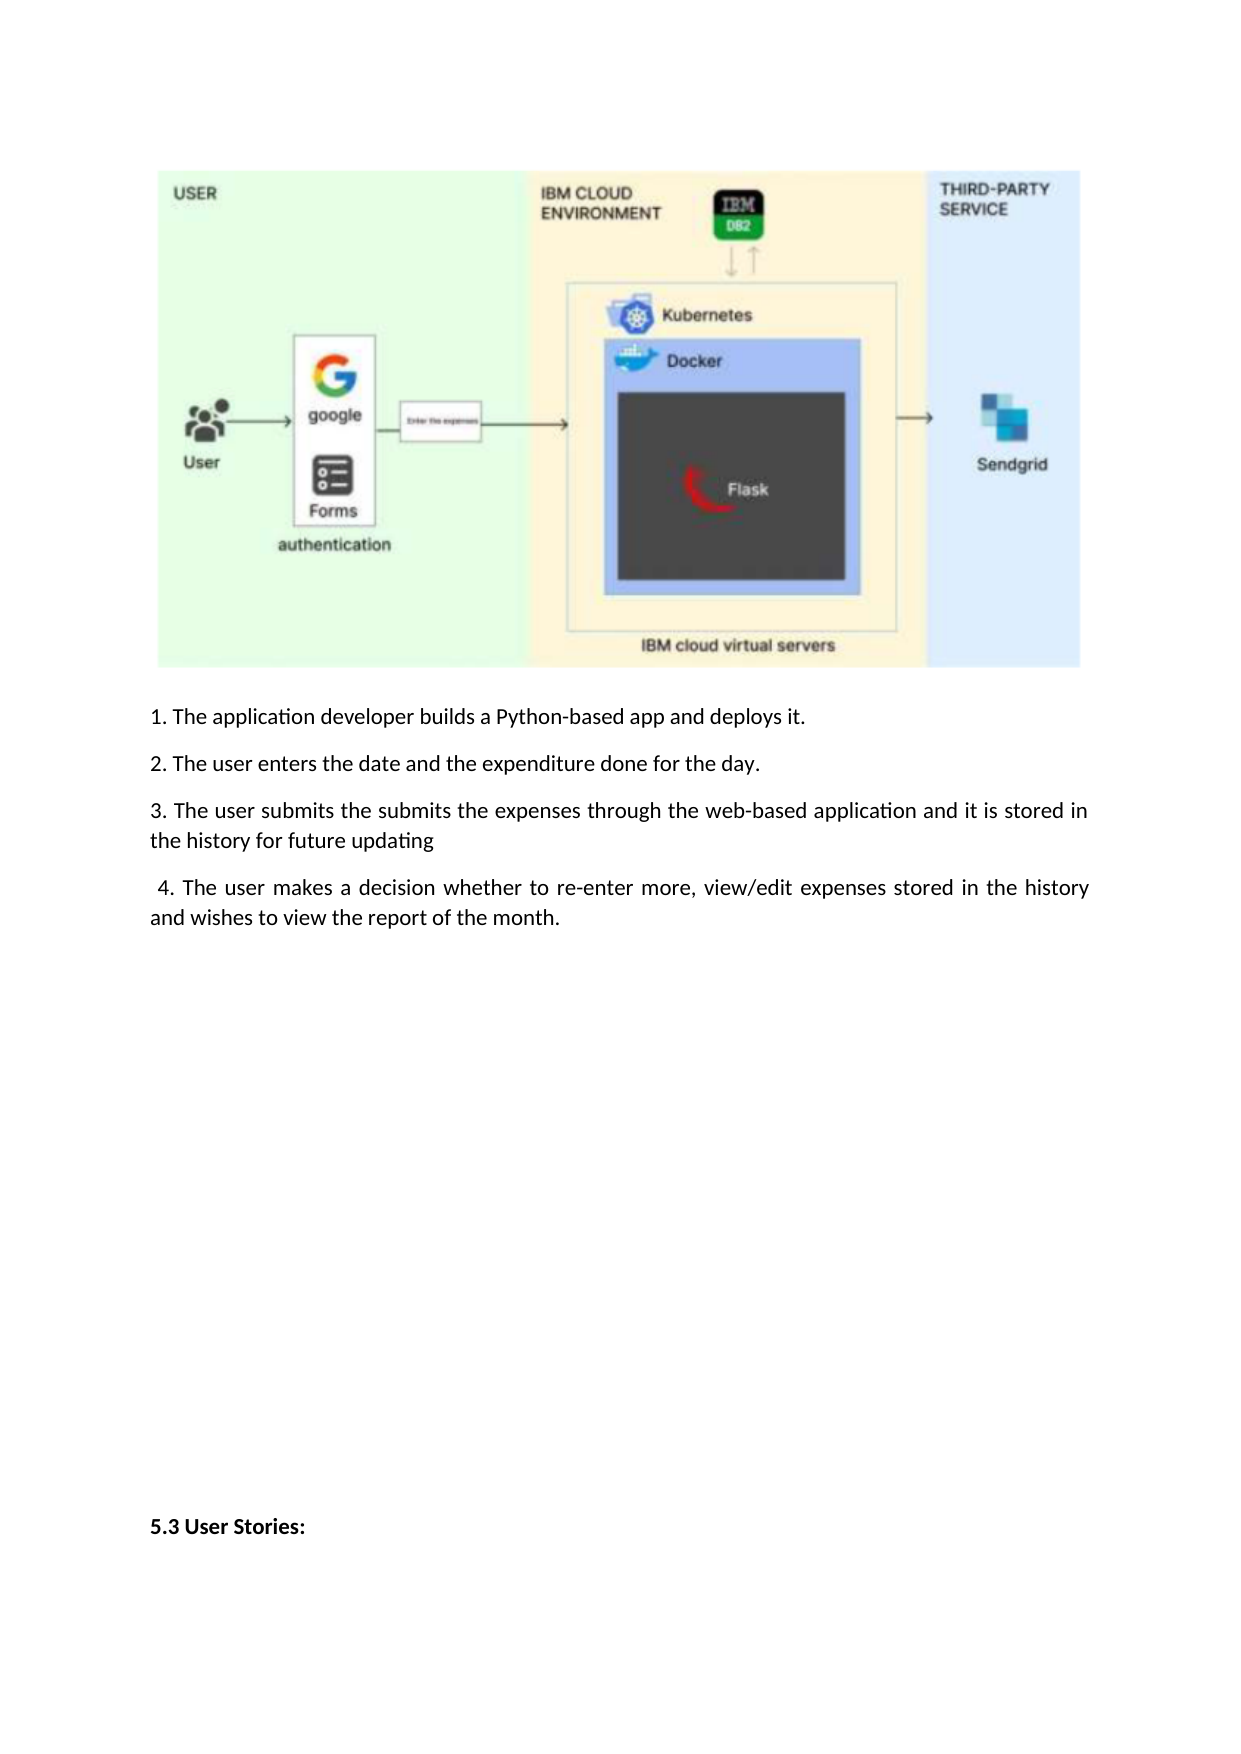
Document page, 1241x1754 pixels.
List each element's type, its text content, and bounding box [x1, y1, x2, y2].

picture [150, 150, 1091, 684]
text 5.3 User Stories: [150, 1512, 1090, 1541]
text 1. The application developer builds a Python-based app and deploys it. [150, 702, 1090, 730]
text 3. The user submits the submits the expenses through the web-based application and it is stored in the history for future updating [150, 796, 1090, 854]
text 2. The user enters the date and the expenditure done for the day. [150, 749, 1090, 777]
text 4. The user makes a decision whether to re-enter more, view/edit expenses stored in the history and wishes to view the report of the month. [150, 873, 1090, 931]
